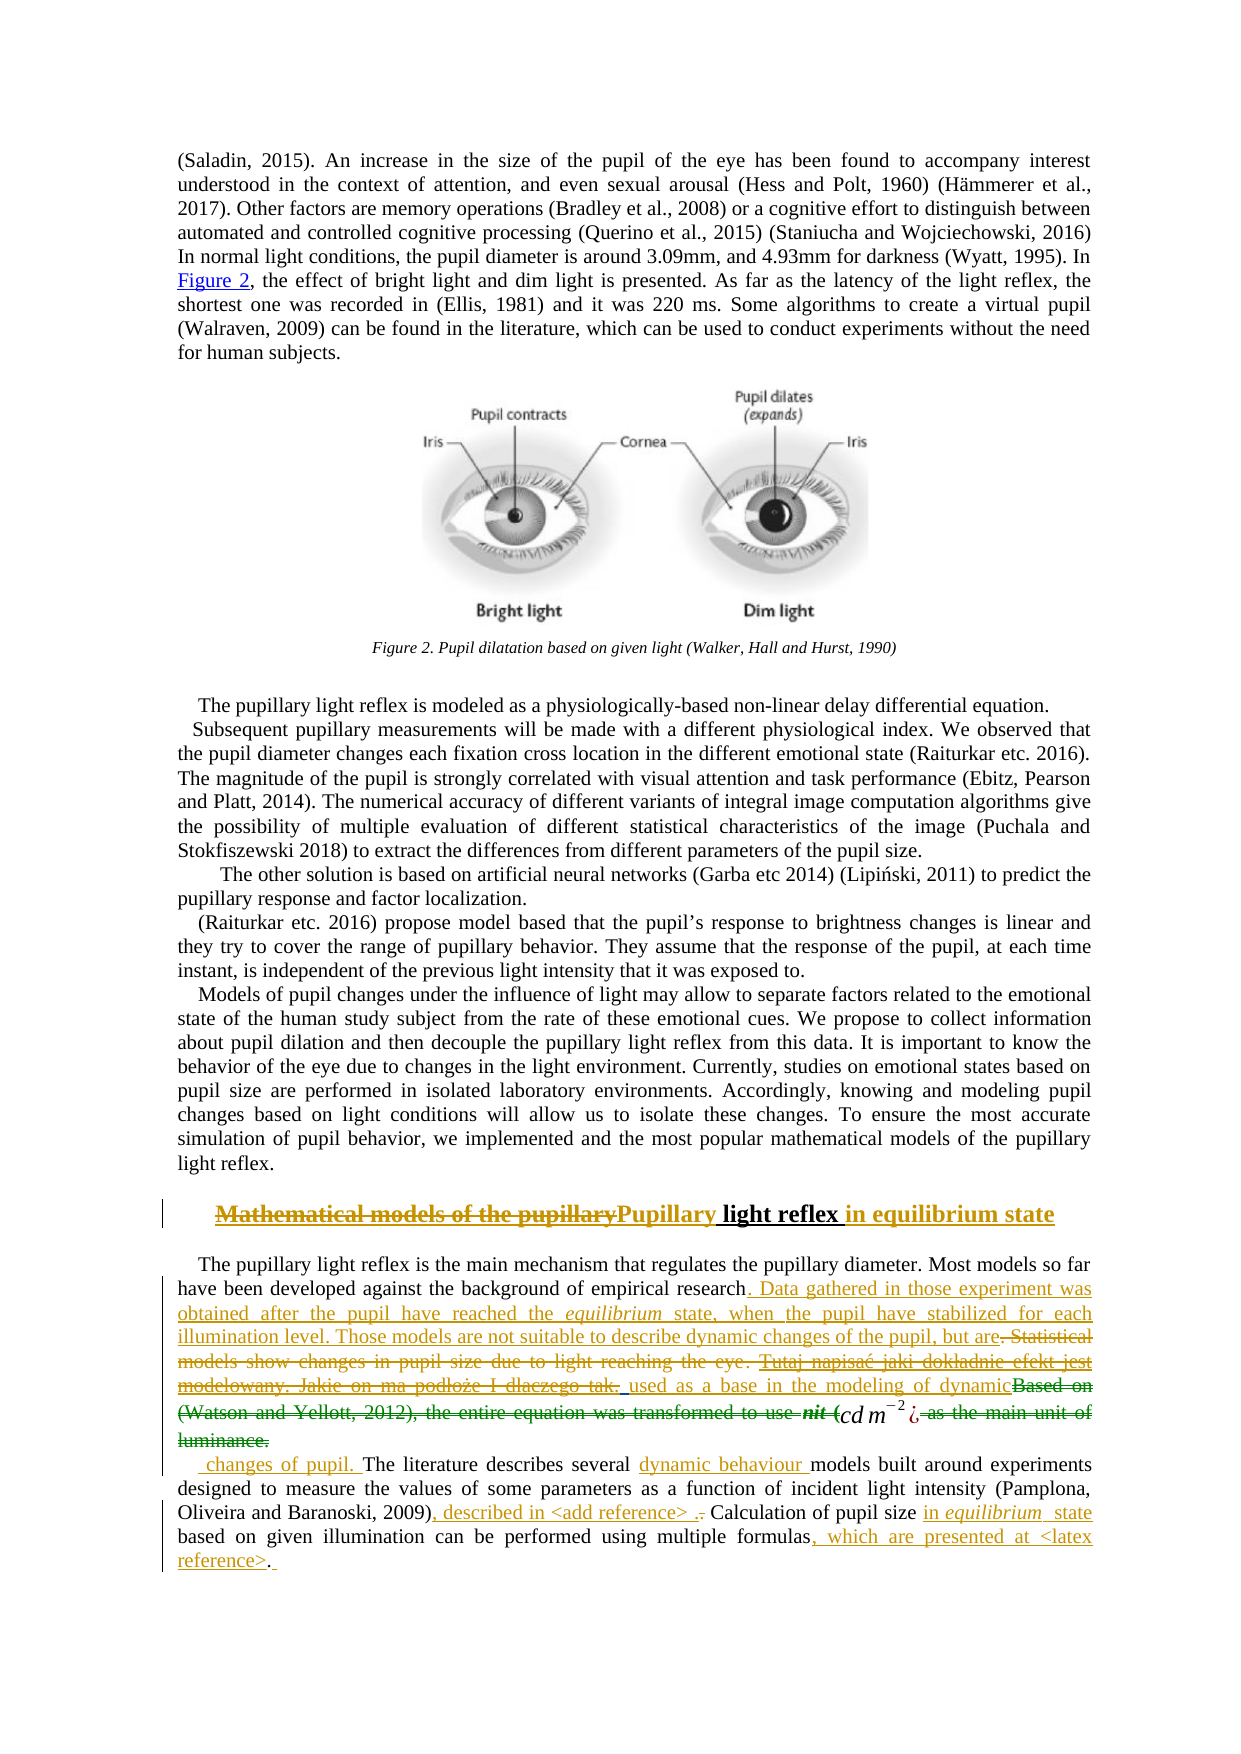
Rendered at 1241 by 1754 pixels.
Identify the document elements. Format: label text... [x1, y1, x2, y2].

text The pupillary light reflex is the main mechanism that regulates the pupillary diameter. Most models so far have been developed against the background of empirical research [177, 1252, 1092, 1321]
text Subsequent pupillary measurements will be made with a different physiological index. We observed that the pupil diameter changes each fixation cross location in the different emotional state (Raiturkar etc. 2016). The magnitude of the pupil is strongly correlated with visual attention and task performance (Ebitz, Pearson and Platt, 2014). The numerical accuracy of different variants of integral image computation algorithms give the possibility of multiple evaluation of different statistical characteristics of the image (Puchala and Stokfiszewski 2018) to extract the differences from different parameters of the pupil size. [177, 717, 1092, 862]
text (Raiturkar etc. 2016) propose model based that the pupil’s response to brightness changes is linear and they try to cover the range of pupillary behavior. They assume that the response of the pupil, at each time instant, is independent of the previous light intensity that it was exposed to. [177, 910, 1092, 982]
text The pupillary light reflex is modeled as a physiologically-based non-linear delay differential equation. [177, 693, 1092, 717]
subtitle light reflex [177, 1199, 1092, 1228]
text The pupillary light reflex is the main mechanism that regulates the pupillary diameter. Most models so far have been developed against the background of empirical research [177, 1322, 1092, 1361]
text The other solution is based on artificial neural networks (Garba etc 2014) (Lipiński, 2011) to predict the pupillary response and factor localization. [177, 862, 1092, 910]
text The pupillary light reflex is the main mechanism that regulates the pupillary diameter. Most models so far have been developed against the background of empirical research [177, 1362, 1092, 1452]
text Models of pupil changes under the influence of light may allow to separate factors related to the emotional state of the human study subject from the rate of these emotional cues. We propose to collect information about pupil dilation and then decouple the pupillary light reflex from this data. It is important to know the behavior of the eye due to changes in the light environment. Currently, studies on emotional states based on pupil size are performed in isolated laboratory environments. Accordingly, knowing and modeling pupil changes based on light conditions will allow us to isolate these changes. To ensure the most accurate simulation of pupil behavior, we implemented and the most popular mathematical models of the pupillary light reflex. [177, 982, 1092, 1174]
text Figure 2. Pupil dilatation based on given light (Walker, Hall and Hurst, 1990) [177, 637, 1092, 657]
picture [421, 388, 869, 625]
